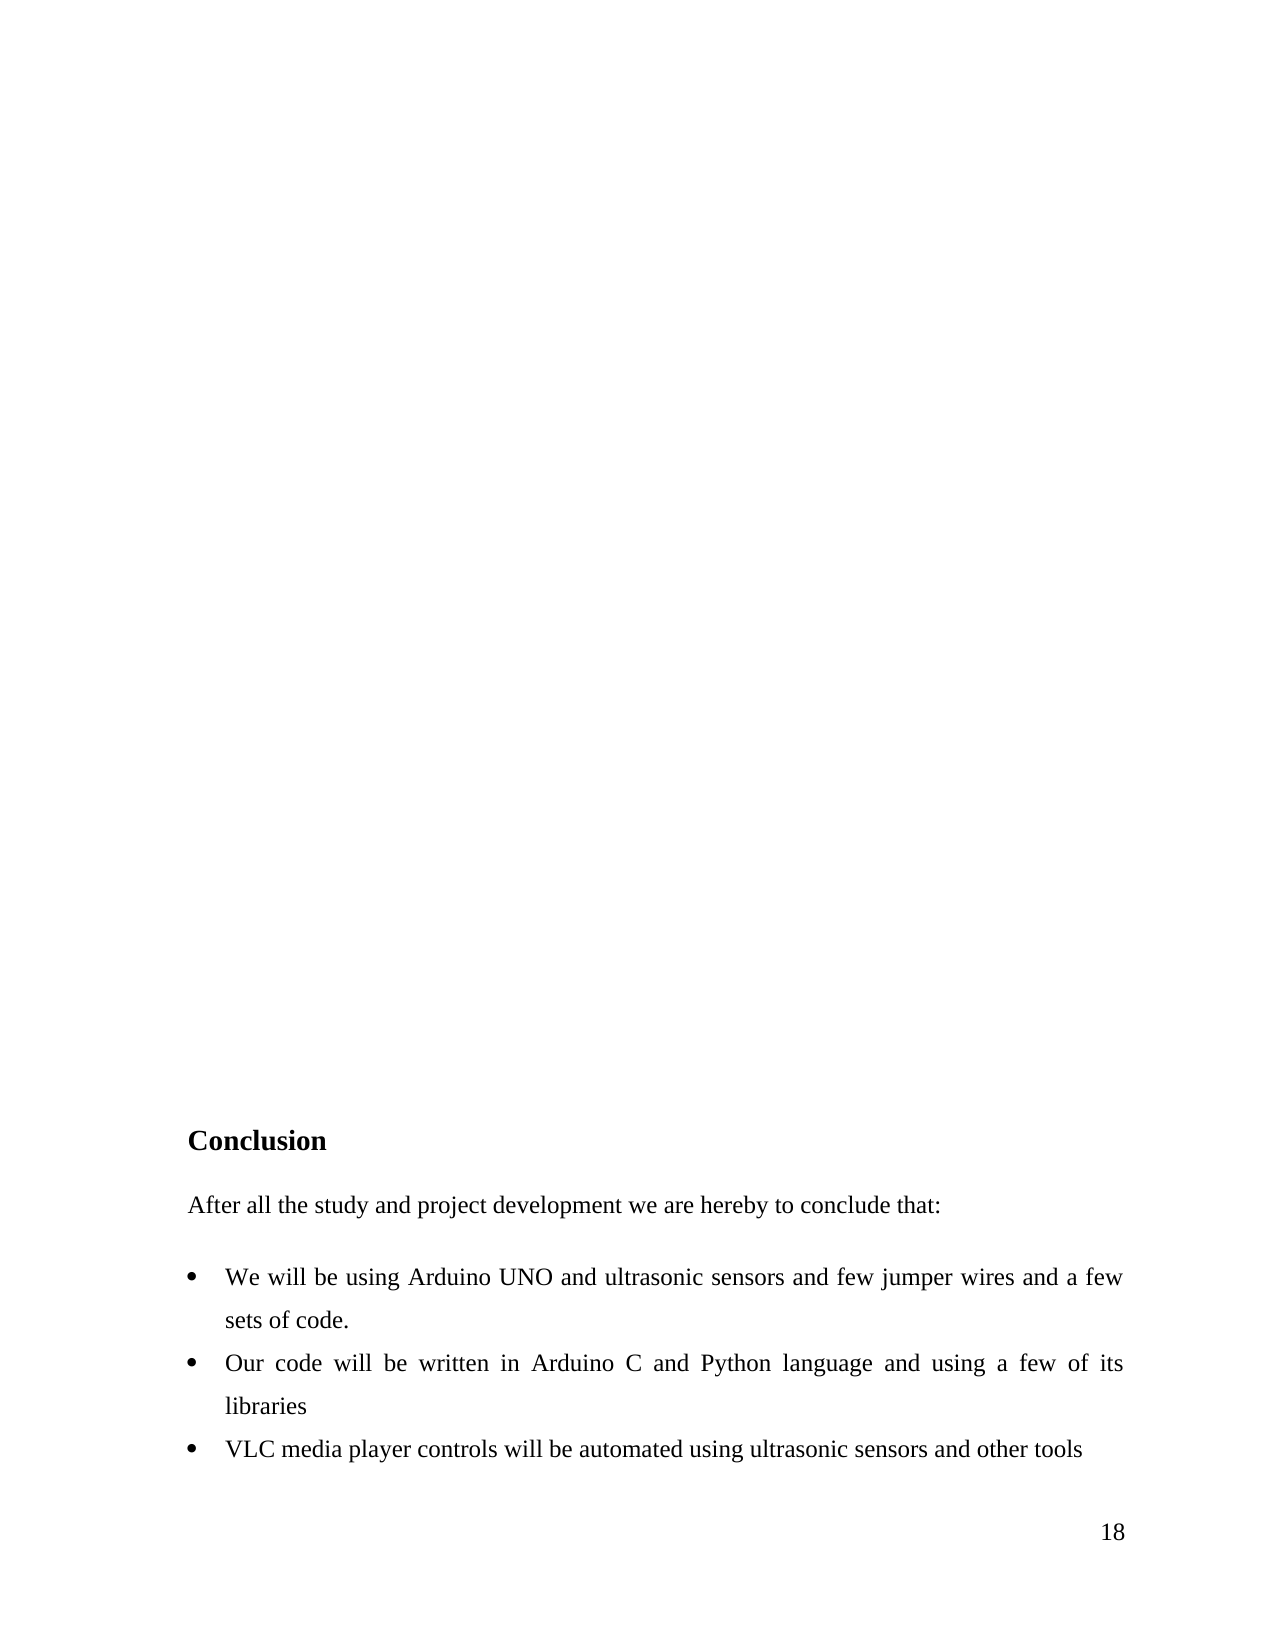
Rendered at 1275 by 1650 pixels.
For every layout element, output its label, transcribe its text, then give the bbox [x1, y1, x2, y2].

text After all the study and project development we are hereby to conclude that: [150, 1190, 1125, 1218]
list We will be using Arduino UNO and ultrasonic sensors and few jumper wires and a few sets of code. [187, 1262, 1125, 1333]
list VLC media player controls will be automated using ultrasonic sensors and other tools [187, 1434, 1125, 1463]
list Our code will be written in Arduino C and Python language and using a few of its libraries [187, 1348, 1125, 1420]
text Conclusion [187, 1123, 1125, 1156]
